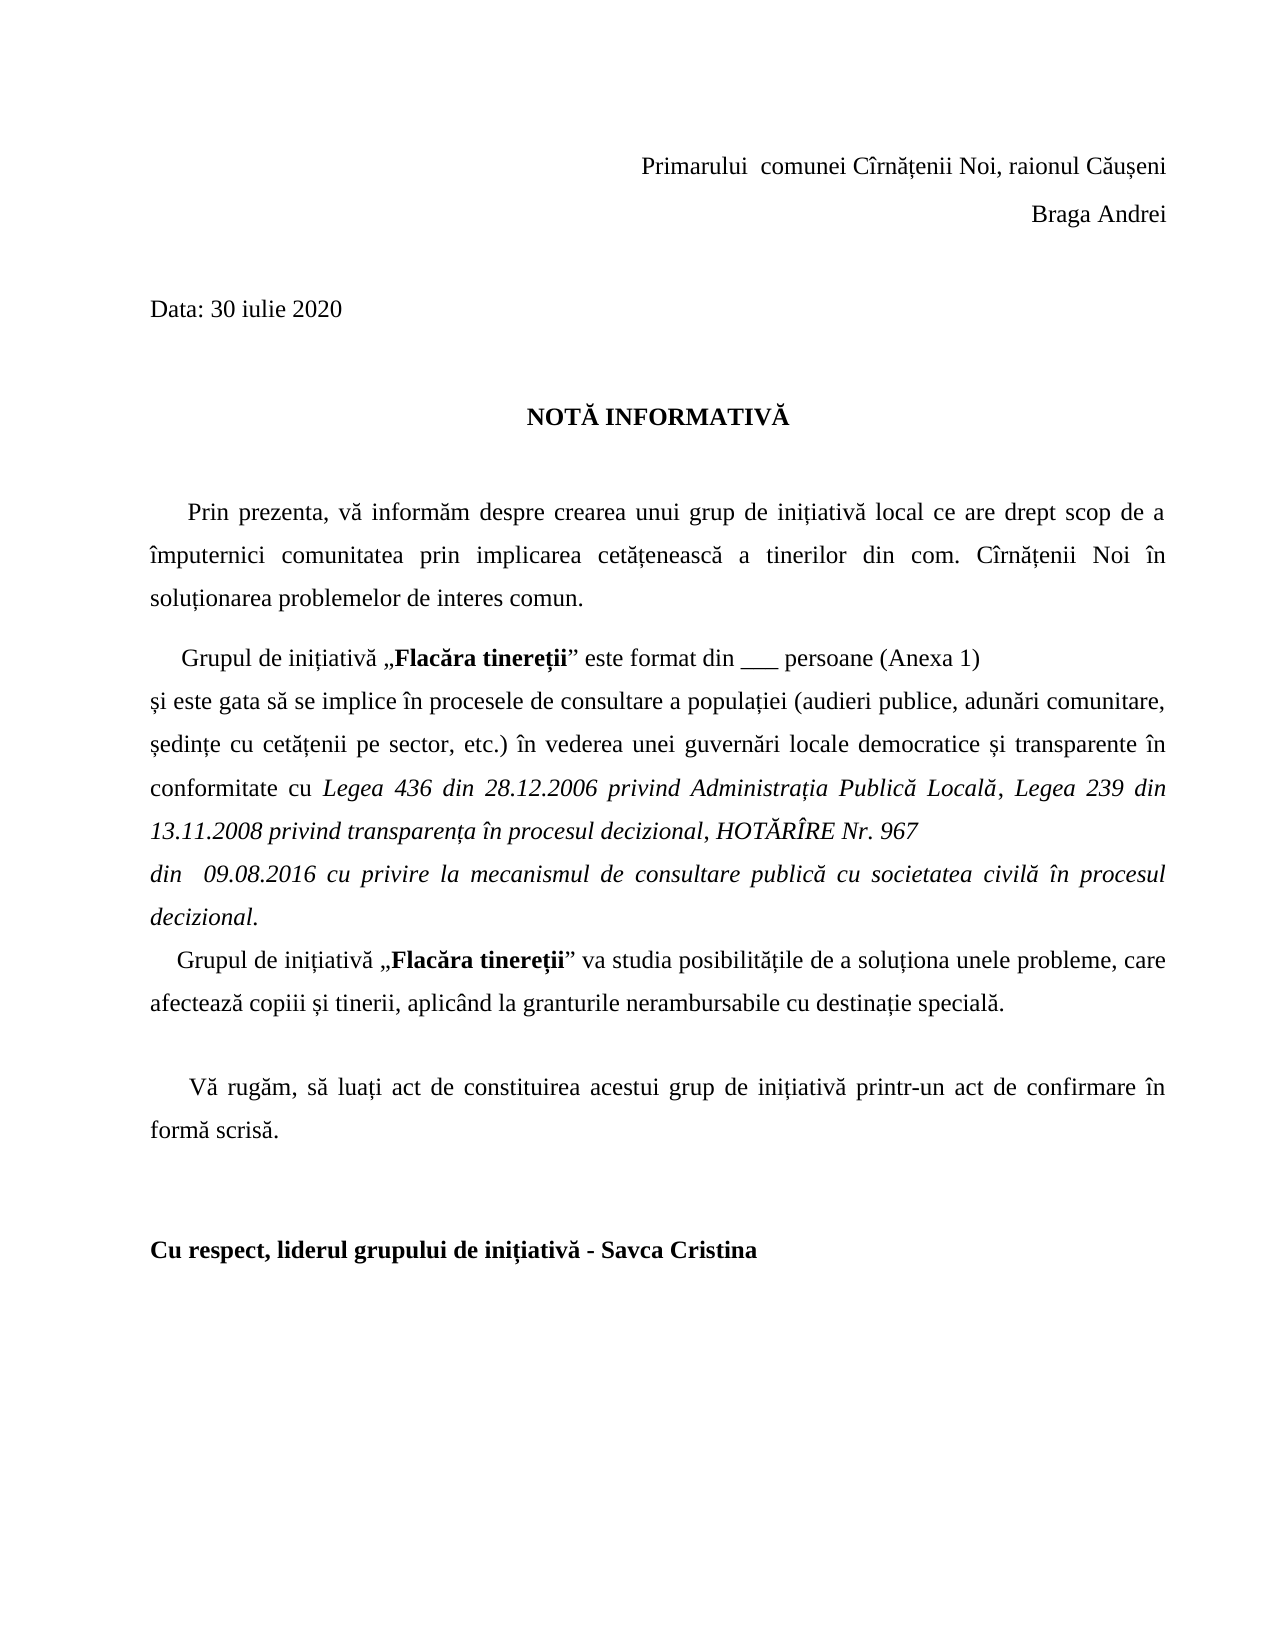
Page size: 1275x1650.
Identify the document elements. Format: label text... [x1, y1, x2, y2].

text Prin prezenta, vă informăm despre crearea unui grup de inițiativă local ce are drept scop de a împuternici comunitatea prin implicarea cetățenească a tinerilor din com. Cîrnățenii Noi în soluționarea problemelor de interes comun. [150, 497, 1167, 612]
text Primarului comunei Cîrnățenii Noi, raionul Căușeni [150, 151, 1167, 180]
text Grupul de inițiativă „Flacăra tinereții” este format din ___ persoane (Anexa 1) [150, 643, 1167, 672]
text Data: 30 iulie 2020 [150, 294, 1167, 323]
text NOTĂ INFORMATIVĂ [150, 402, 1167, 431]
text din 09.08.2016 cu privire la mecanismul de consultare publică cu societatea civilă în procesul decizional. [150, 859, 1167, 931]
text și este gata să se implice în procesele de consultare a populației (audieri publice, adunări comunitare, ședințe cu cetățenii pe sector, etc.) în vederea unei guvernări locale democratice și transparente în conformitate cu Legea 436 din 28.12.2006 privind Administrația Publică Locală, Legea 239 din 13.11.2008 privind transparența în procesul decizional, HOTĂRÎRE Nr. 967 [150, 686, 1167, 844]
text Braga Andrei [150, 199, 1167, 228]
text Cu respect, liderul grupului de inițiativă - Savca Cristina [150, 1235, 1167, 1263]
text Vă rugăm, să luați act de constituirea acestui grup de inițiativă printr-un act de confirmare în formă scrisă. [150, 1072, 1167, 1144]
text Grupul de inițiativă „Flacăra tinereții” va studia posibilitățile de a soluționa unele probleme, care afectează copiii și tinerii, aplicând la granturile nerambursabile cu destinație specială. [150, 945, 1167, 1017]
